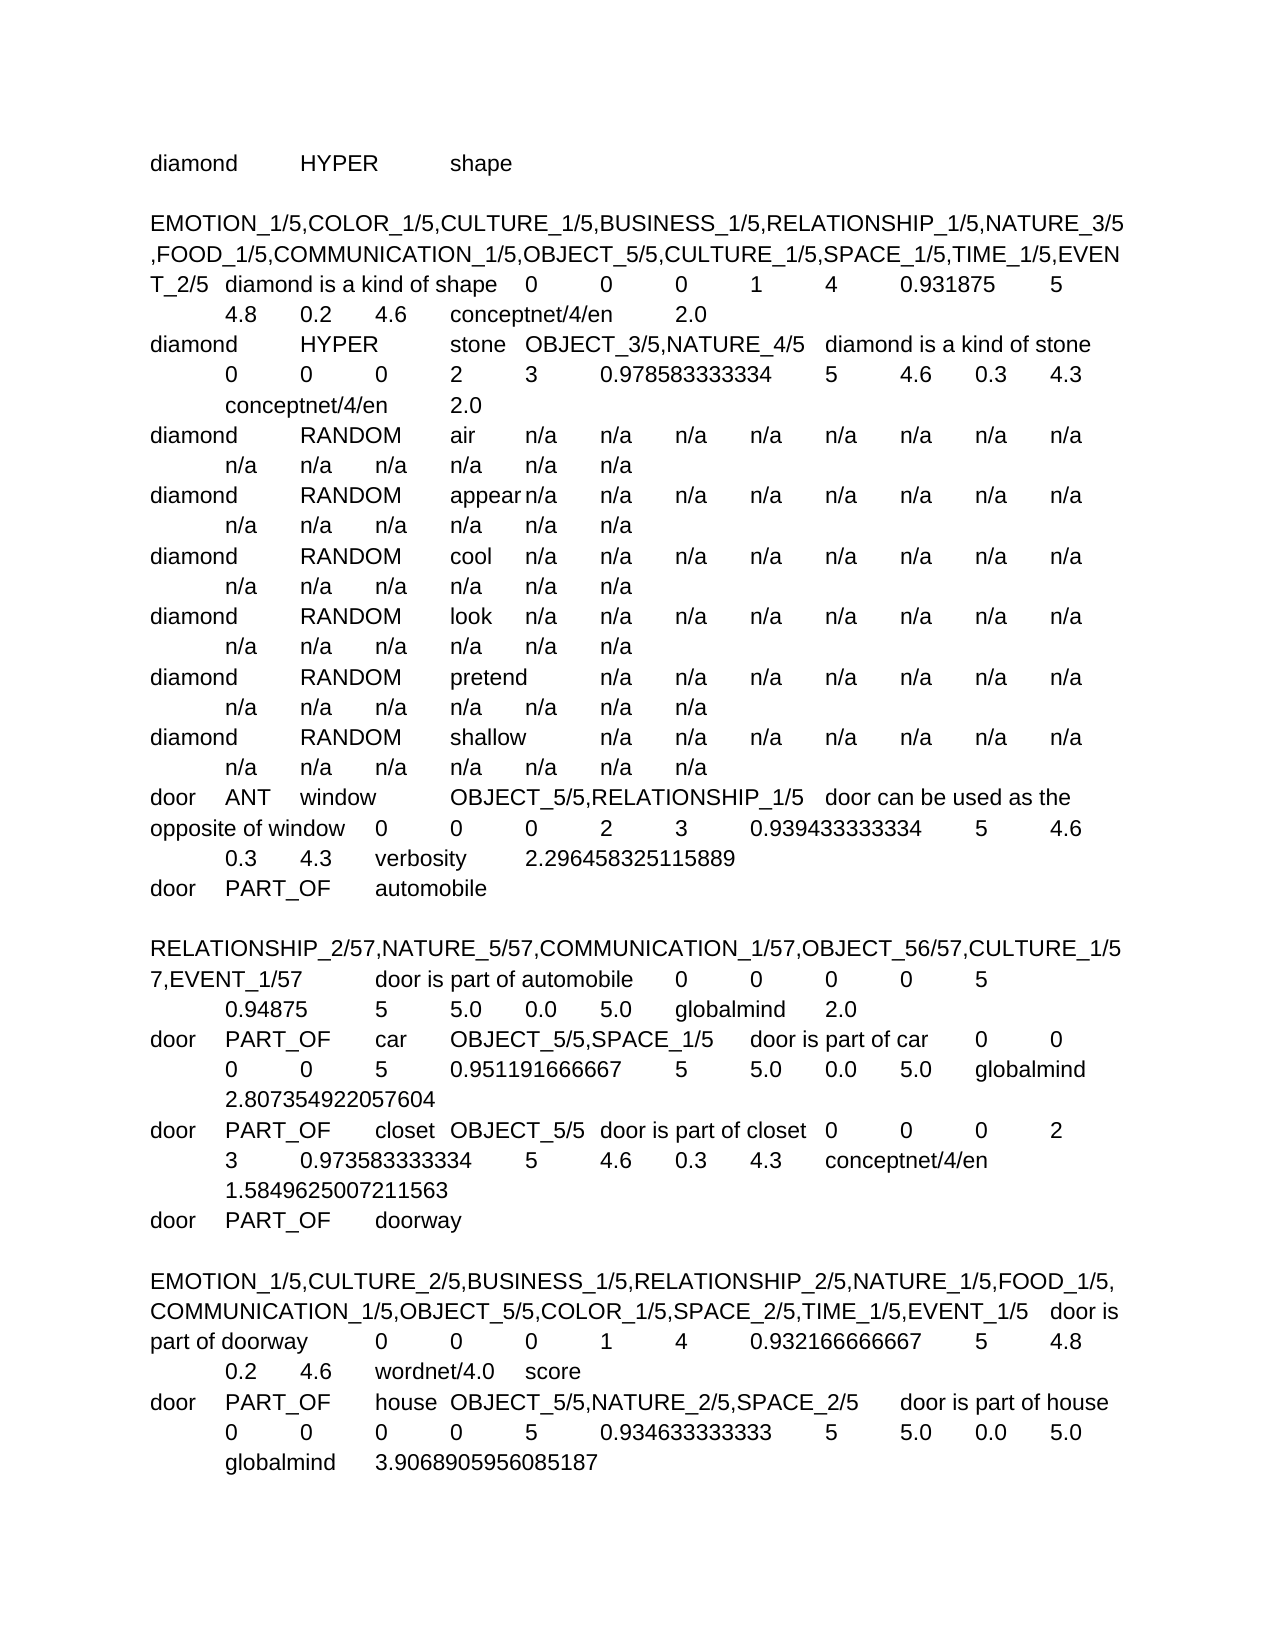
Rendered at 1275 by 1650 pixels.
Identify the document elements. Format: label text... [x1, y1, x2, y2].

text diamond RANDOM cool n/a n/a n/a n/a n/a n/a n/a n/a n/a n/a n/a n/a n/a n/a [150, 543, 1125, 599]
text diamond HYPER stone OBJECT_3/5,NATURE_4/5 diamond is a kind of stone 0 0 0 2 3 0.978583333334 5 4.6 0.3 4.3 conceptnet/4/en 2.0 [150, 331, 1125, 418]
text door PART_OF house OBJECT_5/5,NATURE_2/5,SPACE_2/5 door is part of house 0 0 0 0 5 0.934633333333 5 5.0 0.0 5.0 globalmind 3.9068905956085187 [150, 1388, 1125, 1475]
text diamond HYPER shape EMOTION_1/5,COLOR_1/5,CULTURE_1/5,BUSINESS_1/5,RELATIONSHIP_1/5,NATURE_3/5,FOOD_1/5,COMMUNICATION_1/5,OBJECT_5/5,CULTURE_1/5,SPACE_1/5,TIME_1/5,EVENT_2/5 diamond is a kind of shape 0 0 0 1 4 0.931875 5 4.8 0.2 4.6 conceptnet/4/en 2.0 [150, 150, 1125, 327]
text door PART_OF closet OBJECT_5/5 door is part of closet 0 0 0 2 3 0.973583333334 5 4.6 0.3 4.3 conceptnet/4/en 1.5849625007211563 [150, 1117, 1125, 1203]
text door ANT window OBJECT_5/5,RELATIONSHIP_1/5 door can be used as the opposite of window 0 0 0 2 3 0.939433333334 5 4.6 0.3 4.3 verbosity 2.296458325115889 [150, 784, 1125, 871]
text diamond RANDOM pretend n/a n/a n/a n/a n/a n/a n/a n/a n/a n/a n/a n/a n/a n/a [150, 663, 1125, 720]
text door PART_OF car OBJECT_5/5,SPACE_1/5 door is part of car 0 0 0 0 5 0.951191666667 5 5.0 0.0 5.0 globalmind 2.807354922057604 [150, 1026, 1125, 1113]
text diamond RANDOM look n/a n/a n/a n/a n/a n/a n/a n/a n/a n/a n/a n/a n/a n/a [150, 603, 1125, 660]
text diamond RANDOM shallow n/a n/a n/a n/a n/a n/a n/a n/a n/a n/a n/a n/a n/a n/a [150, 724, 1125, 781]
text door PART_OF automobile RELATIONSHIP_2/57,NATURE_5/57,COMMUNICATION_1/57,OBJECT_56/57,CULTURE_1/57,EVENT_1/57 door is part of automobile 0 0 0 0 5 0.94875 5 5.0 0.0 5.0 globalmind 2.0 [150, 875, 1125, 1022]
text diamond RANDOM air n/a n/a n/a n/a n/a n/a n/a n/a n/a n/a n/a n/a n/a n/a [150, 422, 1125, 478]
text door PART_OF doorway EMOTION_1/5,CULTURE_2/5,BUSINESS_1/5,RELATIONSHIP_2/5,NATURE_1/5,FOOD_1/5,COMMUNICATION_1/5,OBJECT_5/5,COLOR_1/5,SPACE_2/5,TIME_1/5,EVENT_1/5 door is part of doorway 0 0 0 1 4 0.932166666667 5 4.8 0.2 4.6 wordnet/4.0 score [150, 1207, 1125, 1385]
text diamond RANDOM appear n/a n/a n/a n/a n/a n/a n/a n/a n/a n/a n/a n/a n/a n/a [150, 482, 1125, 539]
